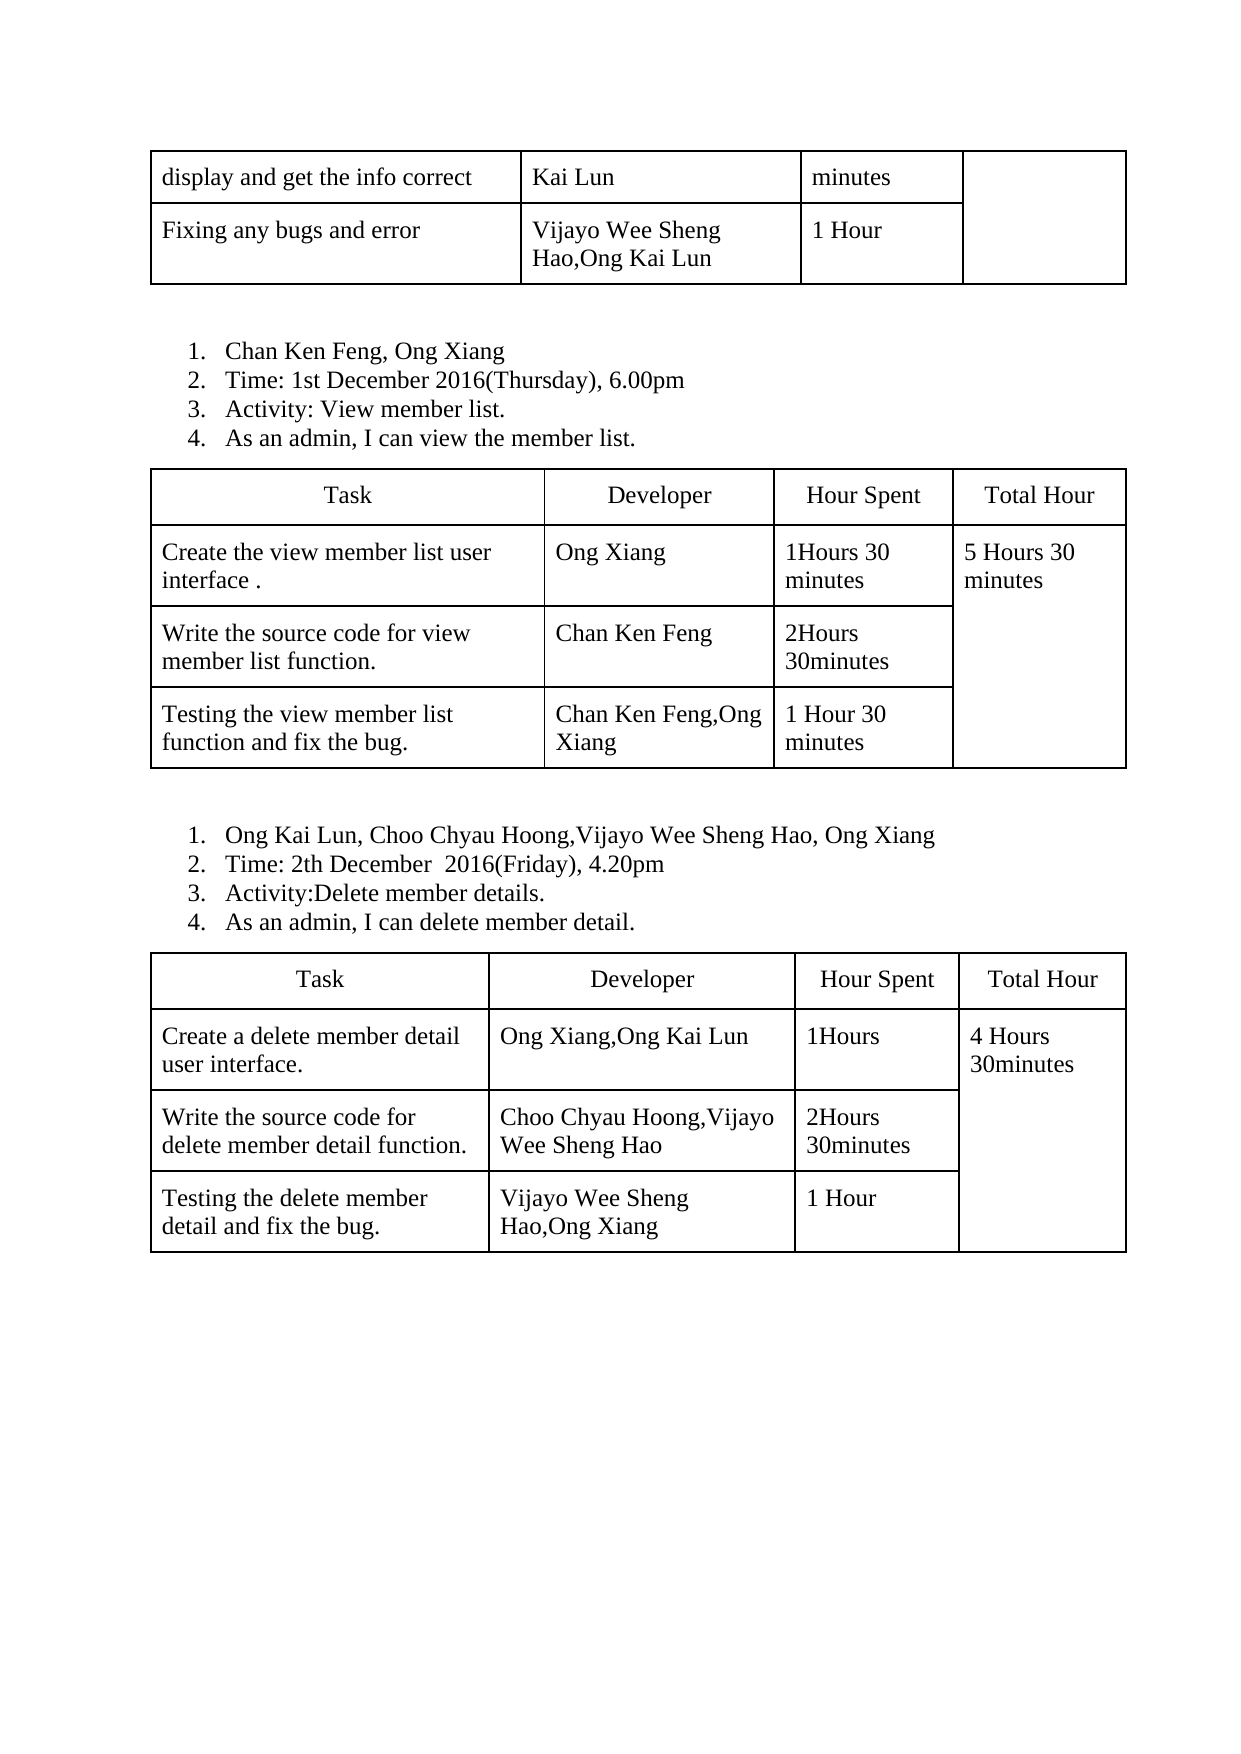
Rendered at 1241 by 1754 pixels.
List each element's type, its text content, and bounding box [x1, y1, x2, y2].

table_header Hour Spent [775, 470, 952, 524]
table_header Task [152, 470, 544, 524]
list Ong Kai Lun, Choo Chyau Hoong,Vijayo Wee Sheng Hao, Ong Xiang [187, 820, 1090, 849]
list As an admin, I can delete member detail. [187, 907, 1090, 935]
list As an admin, I can view the member list. [187, 423, 1090, 451]
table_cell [522, 152, 800, 202]
table_cell Testing the delete member detail and fix the bug. [152, 1172, 488, 1251]
table_cell Write the source code for view member list function. [152, 607, 544, 686]
table_cell Chan Ken Feng,Ong Xiang [545, 688, 773, 767]
table_header Total Hour [960, 954, 1125, 1008]
table_cell Write the source code for delete member detail function. [152, 1091, 488, 1170]
table_header Hour Spent [796, 954, 958, 1008]
table_cell Testing the view member list function and fix the bug. [152, 688, 544, 767]
list Activity:Delete member details. [187, 878, 1090, 907]
table_cell 1 Hour 30 minutes [802, 152, 962, 202]
table_cell 2Hours 30minutes [796, 1091, 958, 1170]
table_header Developer [545, 470, 773, 524]
list Chan Ken Feng, Ong Xiang [187, 336, 1090, 365]
table_cell 1Hours 30 minutes [775, 526, 952, 605]
table_cell Create a delete member detail user interface. [152, 1010, 488, 1089]
table_cell 4 Hours 30minutes [960, 1010, 1125, 1251]
table_cell Vijayo Wee Sheng Hao,Ong Xiang [490, 1172, 794, 1251]
table_cell 2Hours 30minutes [775, 607, 952, 686]
table_cell Choo Chyau Hoong,Vijayo Wee Sheng Hao [490, 1091, 794, 1170]
table_header Developer [490, 954, 794, 1008]
table_cell 1 Hour 30 minutes [775, 688, 952, 767]
list Time: 1st December 2016(Thursday), 6.00pm [187, 365, 1090, 394]
table_cell 1Hours [796, 1010, 958, 1089]
table_cell 1 Hour [802, 204, 962, 283]
table_header Total Hour [954, 470, 1125, 524]
table_cell Ong Xiang [545, 526, 773, 605]
table_cell Create the view member list user interface . [152, 526, 544, 605]
table_cell Vijayo Wee Sheng Hao,Ong Kai Lun [522, 204, 800, 283]
table_cell 1 Hour [796, 1172, 958, 1251]
table_header Task [152, 954, 488, 1008]
table_cell Ong Xiang,Ong Kai Lun [490, 1010, 794, 1089]
table_cell Chan Ken Feng [545, 607, 773, 686]
table_cell 5 Hours 30 minutes [954, 526, 1125, 767]
list Time: 2th December 2016(Friday), 4.20pm [187, 849, 1090, 878]
list Activity: View member list. [187, 394, 1090, 423]
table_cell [152, 152, 520, 202]
table_cell Fixing any bugs and error [152, 204, 520, 283]
